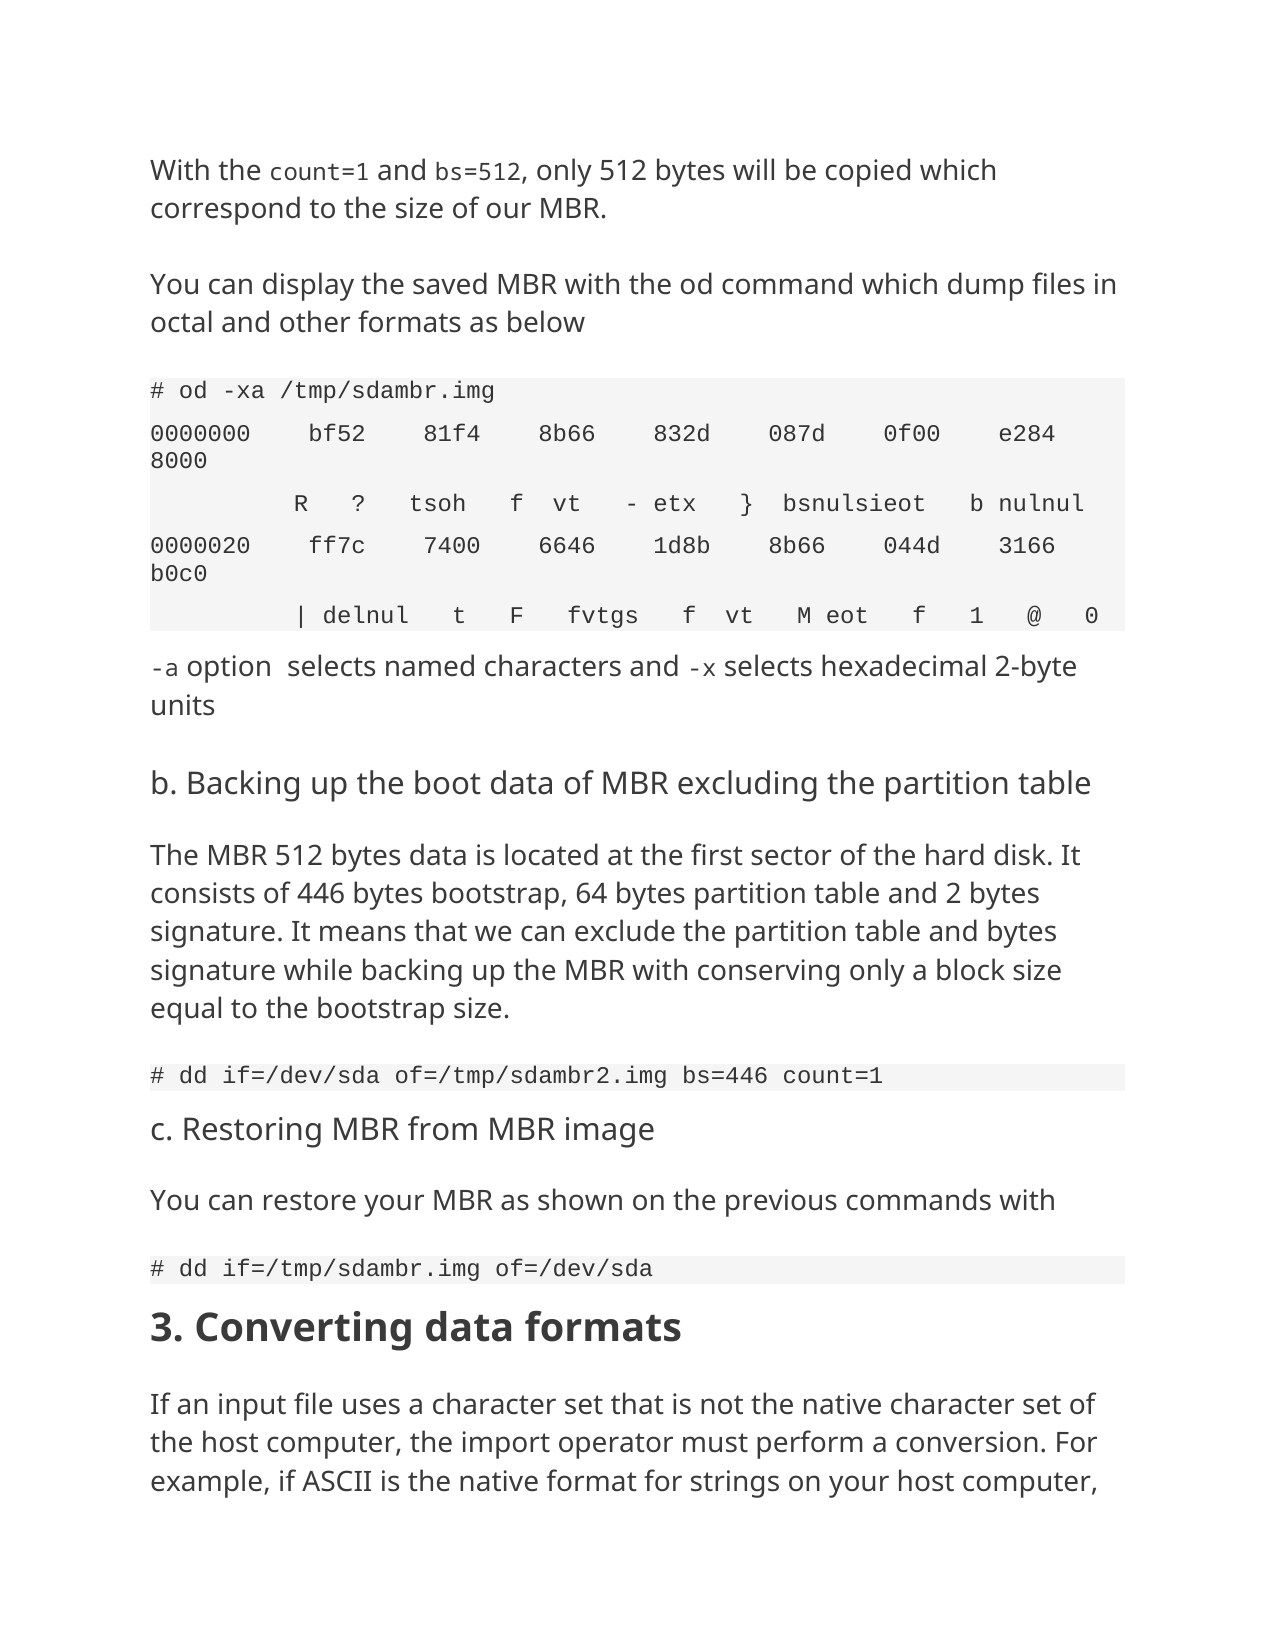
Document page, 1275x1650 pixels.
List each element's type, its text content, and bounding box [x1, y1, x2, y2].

text 3. Converting data formats [150, 1299, 1125, 1353]
text 0000000 bf52 81f4 8b66 832d 087d 0f00 e284 8000 [150, 421, 1125, 476]
text The MBR 512 bytes data is located at the first sector of the hard disk. It consists of 446 bytes bootstrap, 64 bytes partition table and 2 bytes signature. It means that we can exclude the partition table and bytes signature while backing up the MBR with conserving only a block size equal to the bootstrap size. [150, 835, 1125, 1026]
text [150, 1384, 1125, 1499]
text You can display the saved MBR with the od command which dump files in octal and other formats as below [150, 264, 1125, 341]
text -a option selects named characters and -x selects hexadecimal 2-byte units [150, 647, 1125, 723]
text You can restore your MBR as shown on the previous commands with [150, 1181, 1125, 1219]
text 0000020 ff7c 7400 6646 1d8b 8b66 044d 3166 b0c0 [150, 534, 1125, 588]
text # dd if=/tmp/sdambr.img of=/dev/sda [150, 1256, 1125, 1284]
text c. Restoring MBR from MBR image [150, 1107, 1125, 1149]
text b. Backing up the boot data of MBR excluding the partition table [150, 761, 1125, 803]
text With the count=1 and bs=512, only 512 bytes will be copied which correspond to the size of our MBR. [150, 150, 1125, 227]
text # od -xa /tmp/sdambr.img [150, 378, 1125, 406]
text | delnul t F fvtgs f vt M eot f 1 @ 0 [150, 604, 1125, 631]
text # dd if=/dev/sda of=/tmp/sdambr2.img bs=446 count=1 [150, 1064, 1125, 1091]
text R ? tsoh f vt - etx } bsnulsieot b nulnul [150, 491, 1125, 518]
